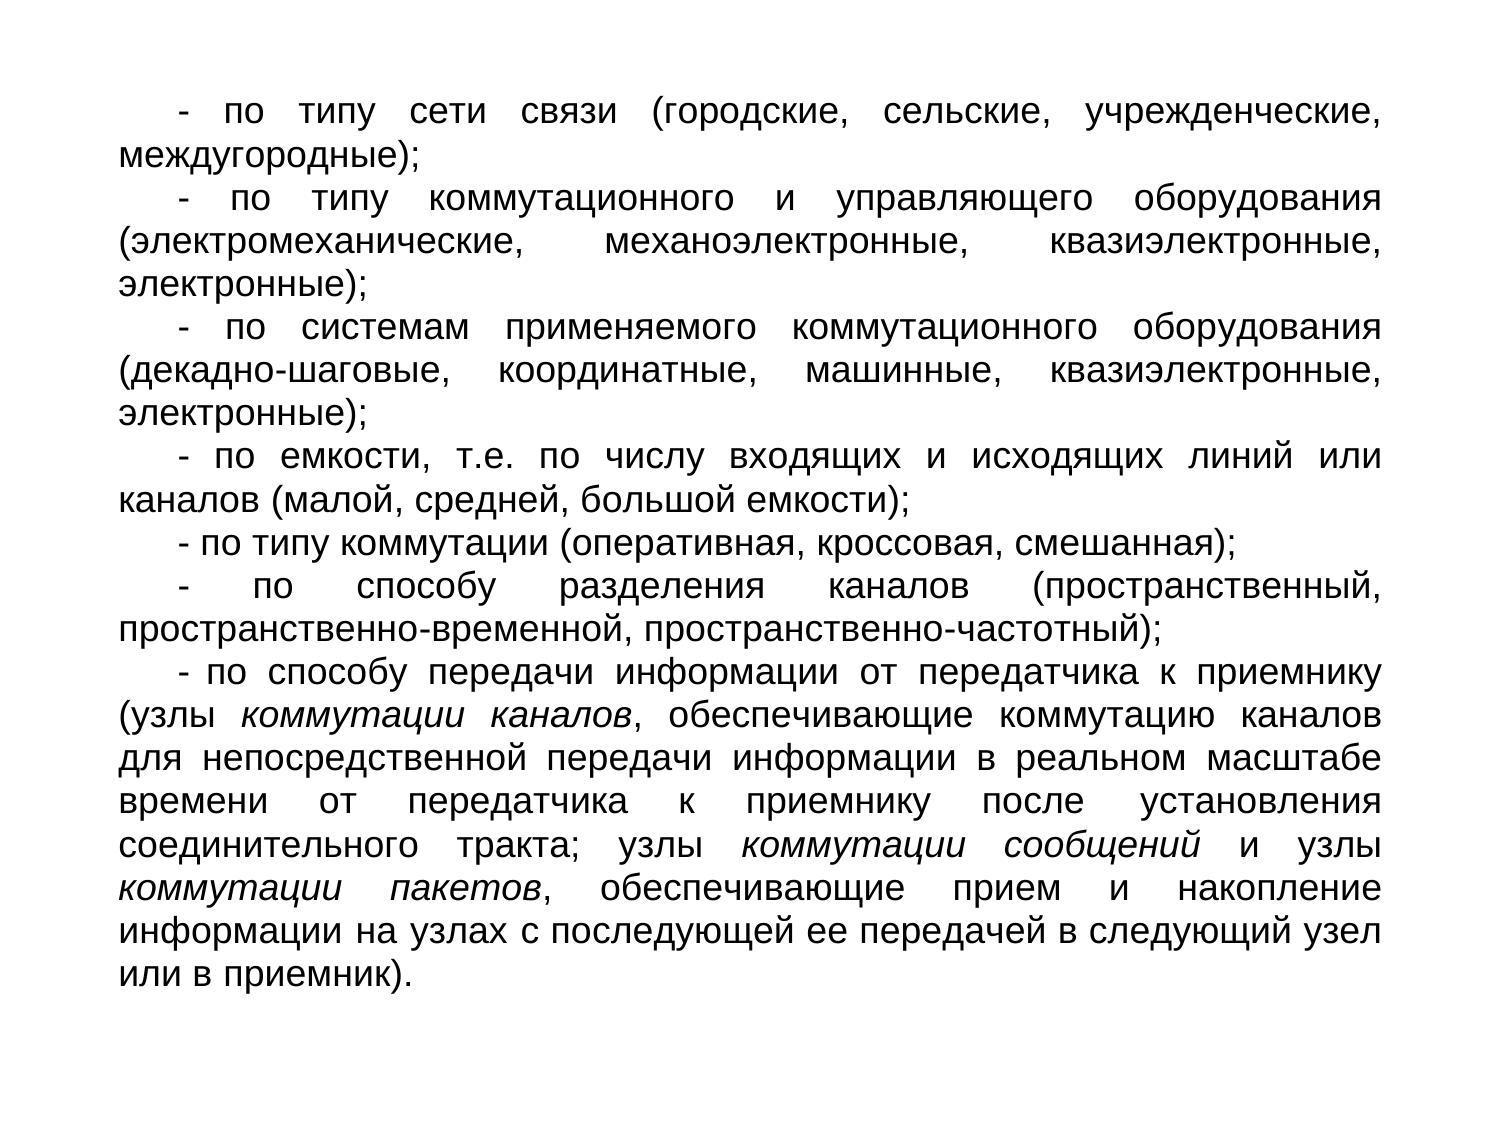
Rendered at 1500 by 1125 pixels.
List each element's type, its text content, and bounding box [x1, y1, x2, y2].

text - по емкости, т.е. по числу входящих и исходящих линий или каналов (малой, средней, большой емкости); [118, 434, 1382, 520]
text - по типу коммутации (оперативная, кроссовая, смешанная); [118, 520, 1382, 563]
text - по системам применяемого коммутационного оборудования (декадно-шаговые, координатные, машинные, квазиэлектронные, электронные); [118, 304, 1382, 434]
text - по типу сети связи (городские, сельские, учрежденческие, междугородные); [118, 89, 1382, 175]
text - по типу коммутационного и управляющего оборудования (электромеханические, механоэлектронные, квазиэлектронные, электронные); [118, 175, 1382, 304]
text - по способу разделения каналов (пространственный, пространственно-временной, пространственно-частотный); [118, 563, 1382, 649]
text - по способу передачи информации от передатчика к приемнику (узлы коммутации каналов, обеспечивающие коммутацию каналов для непосредственной передачи информации в реальном масштабе времени от передатчика к приемнику после установления соединительного тракта; узлы коммутации сообщений и узлы коммутации пакетов, обеспечивающие прием и накопление информации на узлах с последующей ее передачей в следующий узел или в приемник). [118, 649, 1382, 994]
